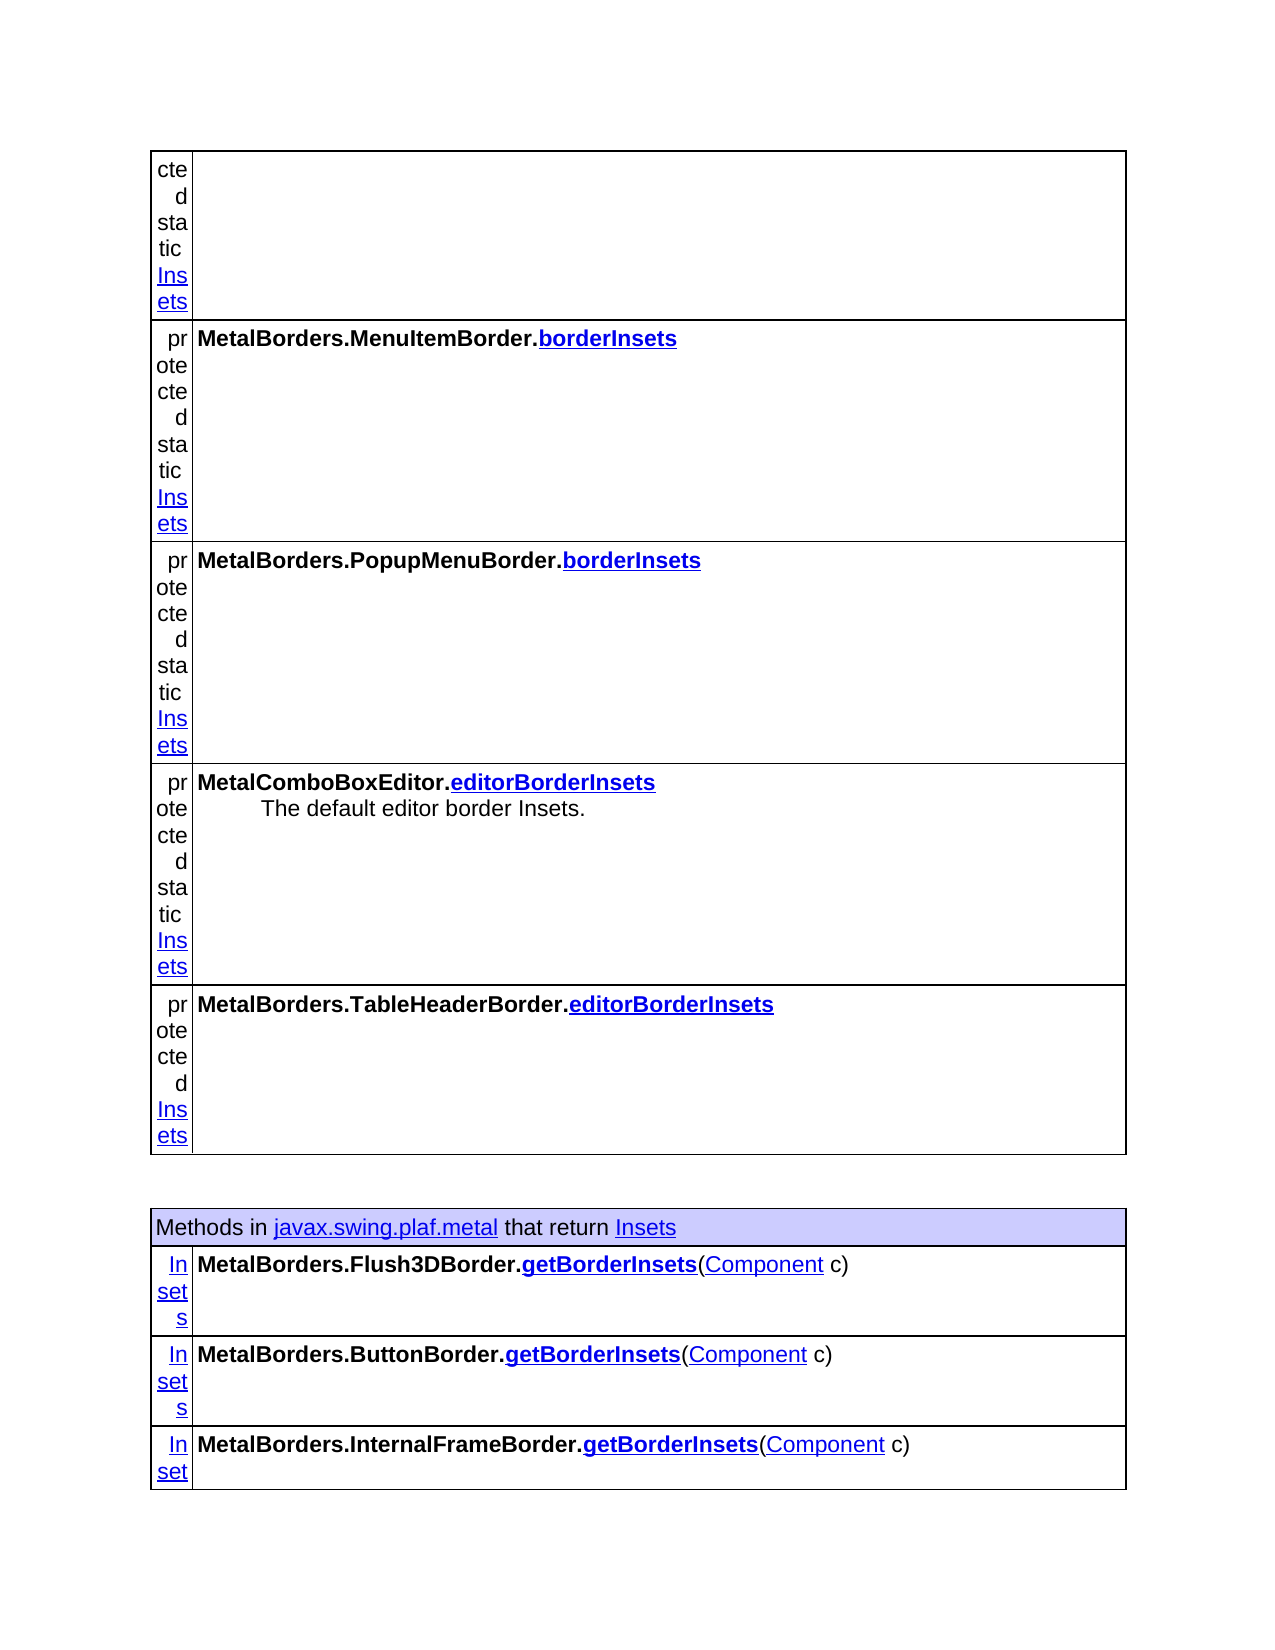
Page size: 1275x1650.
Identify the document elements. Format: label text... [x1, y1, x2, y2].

table_cell MetalBorders.MenuItemBorder.borderInsets [193, 321, 1125, 541]
table_cell protected Insets [152, 986, 192, 1153]
table_cell MetalBorders.Flush3DBorder.getBorderInsets(Component c) [193, 1247, 1125, 1335]
table_cell protected static Insets [152, 542, 192, 763]
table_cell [152, 152, 192, 319]
table_cell MetalBorders.TableHeaderBorder.editorBorderInsets [193, 986, 1125, 1153]
table_cell Insets [152, 1247, 192, 1335]
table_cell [193, 1427, 1125, 1489]
table_cell MetalComboBoxEditor.editorBorderInsets The default editor border Insets. [193, 764, 1125, 984]
table_cell Insets [152, 1337, 192, 1425]
table_cell Insets [152, 1427, 192, 1489]
table_cell protected static Insets [152, 764, 192, 984]
table_cell protected static Insets [152, 321, 192, 541]
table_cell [193, 152, 1125, 319]
table_cell MetalBorders.ButtonBorder.getBorderInsets(Component c) [193, 1337, 1125, 1425]
table_header Methods in javax.swing.plaf.metal that return Insets [152, 1209, 1125, 1245]
table_cell MetalBorders.PopupMenuBorder.borderInsets [193, 542, 1125, 763]
